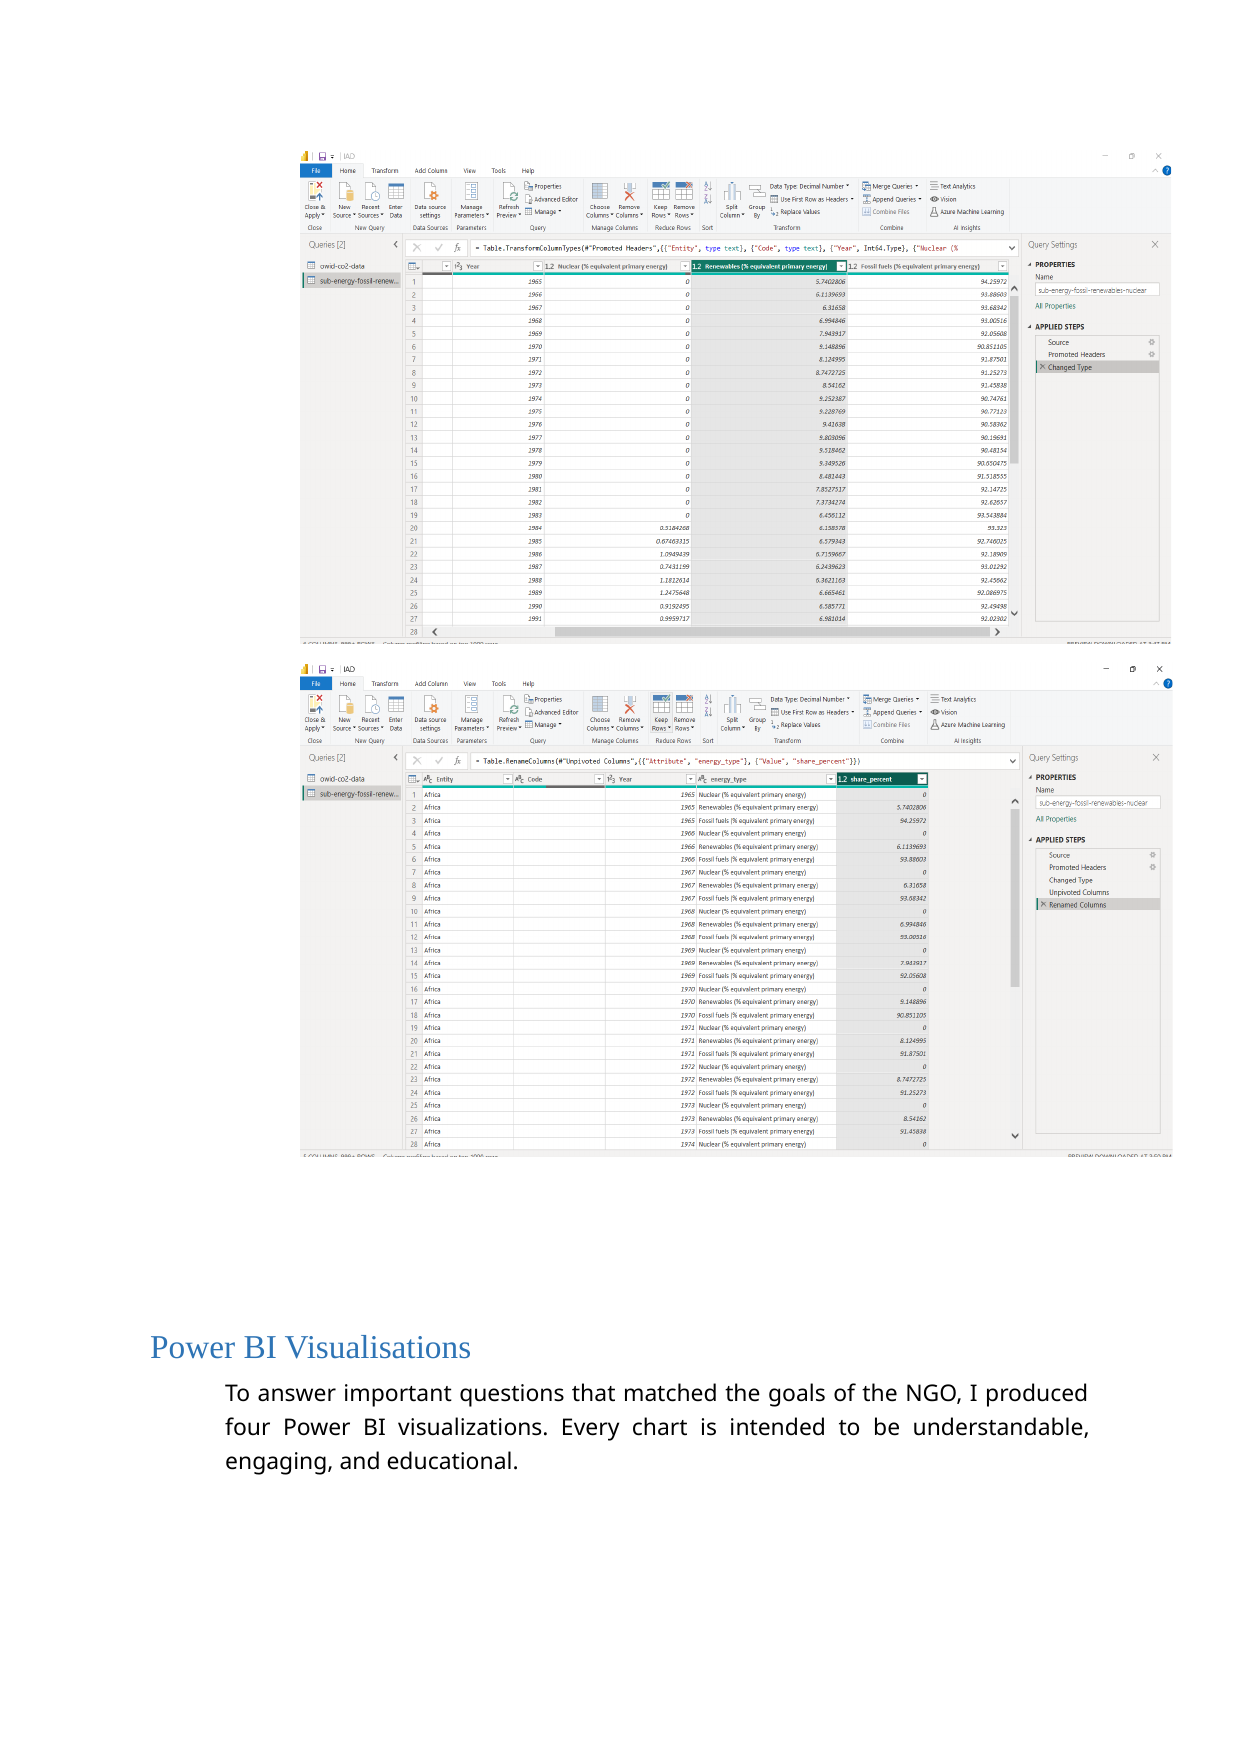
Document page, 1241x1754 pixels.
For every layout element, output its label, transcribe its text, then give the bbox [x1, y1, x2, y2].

subtitle Power BI Visualisations [150, 1327, 1090, 1366]
picture [300, 662, 1173, 1157]
text To answer important questions that matched the goals of the NGO, I produced four Power BI visualizations. Every chart is intended to be understandable, engaging, and educational. [225, 1377, 1090, 1476]
picture [300, 150, 1172, 644]
